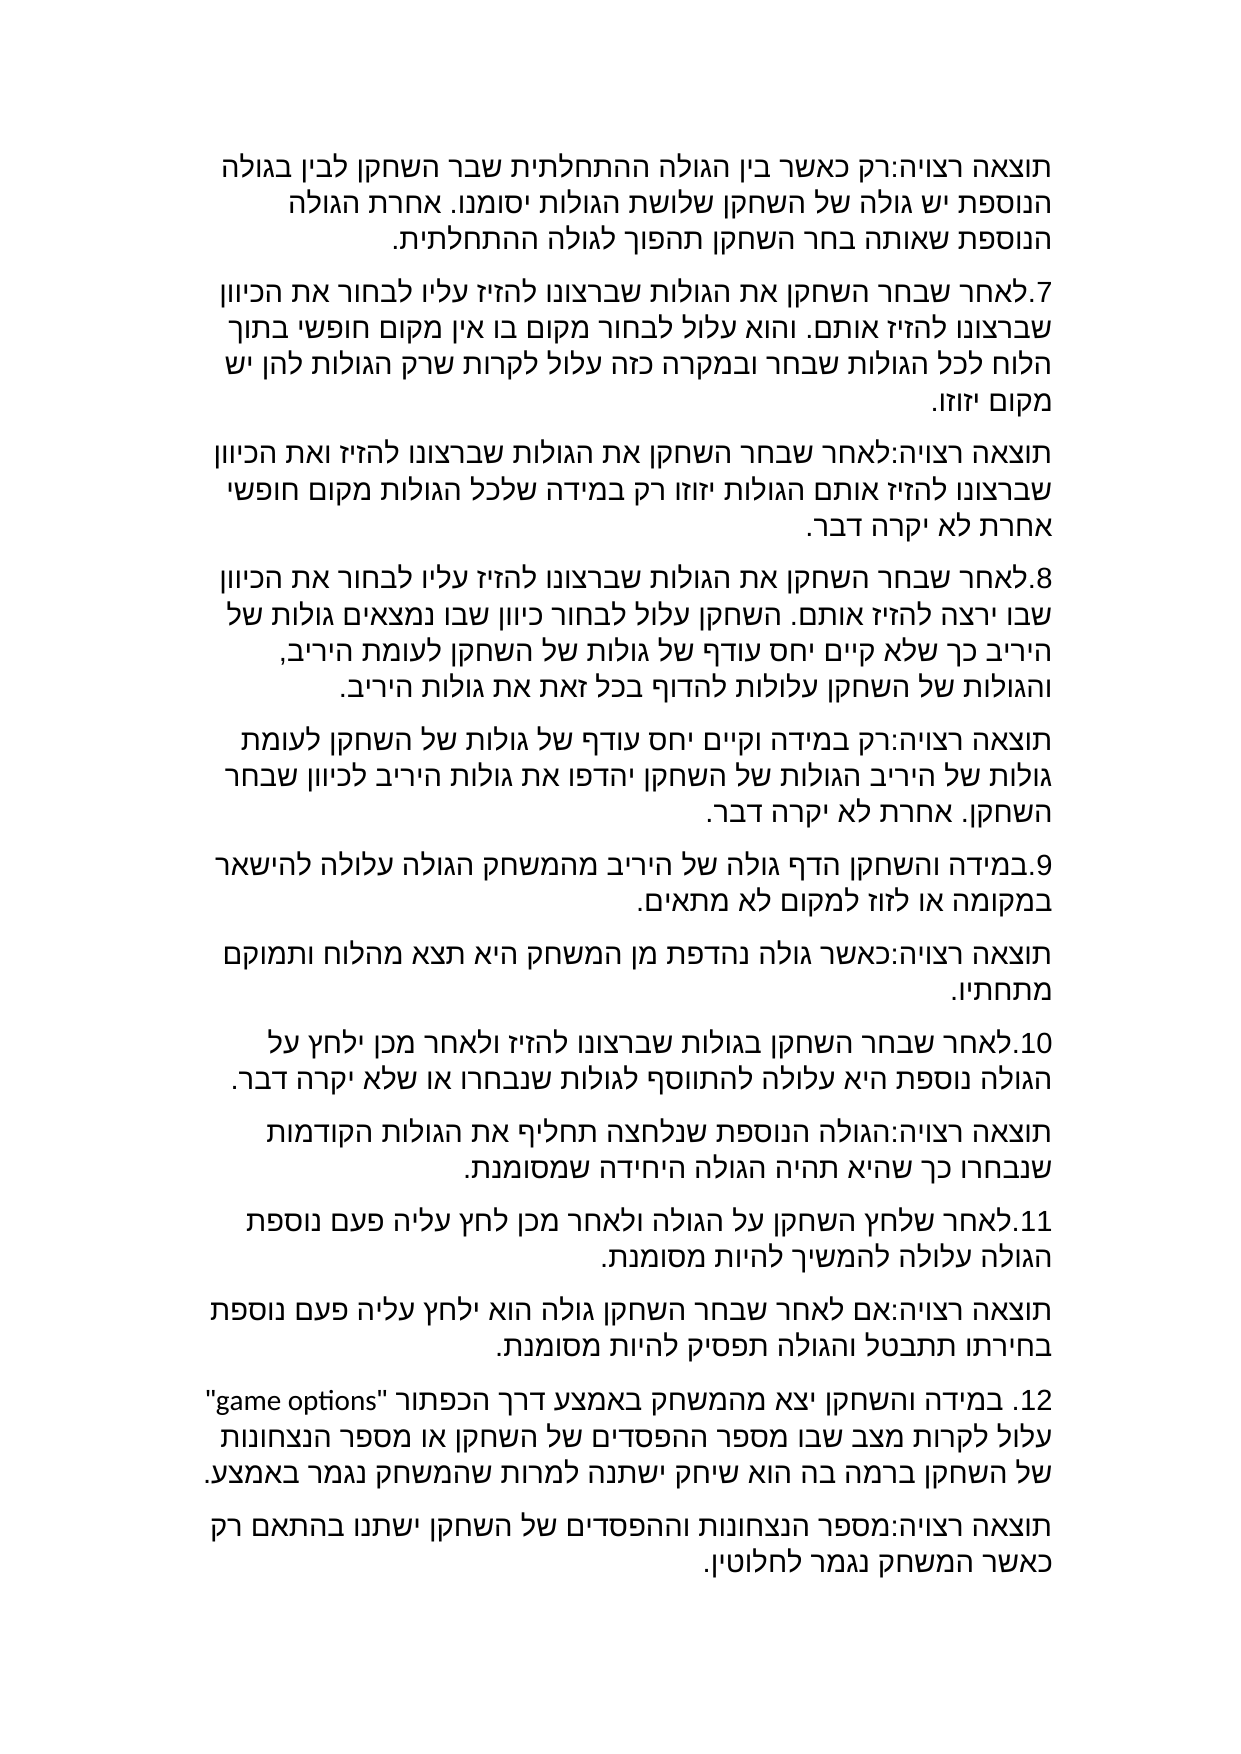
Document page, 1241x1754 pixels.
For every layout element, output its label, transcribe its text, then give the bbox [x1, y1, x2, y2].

text תוצאה רצויה:מספר הנצחונות וההפסדים של השחקן ישתנו בהתאם רק כאשר המשחק נגמר לחלוטין. [187, 1509, 1053, 1578]
text תוצאה רצויה:הגולה הנוספת שנלחצה תחליף את הגולות הקודמות שנבחרו כך שהיא תהיה הגולה היחידה שמסומנת. [187, 1115, 1053, 1184]
text תוצאה רצויה:רק במידה וקיים יחס עודף של גולות של השחקן לעומת גולות של היריב הגולות של השחקן יהדפו את גולות היריב לכיוון שבחר השחקן. אחרת לא יקרה דבר. [187, 723, 1053, 828]
text תוצאה רצויה:אם לאחר שבחר השחקן גולה הוא ילחץ עליה פעם נוספת בחירתו תתבטל והגולה תפסיק להיות מסומנת. [187, 1293, 1053, 1362]
text 8.לאחר שבחר השחקן את הגולות שברצונו להזיז עליו לבחור את הכיוון שבו ירצה להזיז אותם. השחקן עלול לבחור כיוון שבו נמצאים גולות של היריב כך שלא קיים יחס עודף של גולות של השחקן לעומת היריב, והגולות של השחקן עלולות להדוף בכל זאת את גולות היריב. [187, 561, 1053, 703]
text תוצאה רצויה:לאחר שבחר השחקן את הגולות שברצונו להזיז ואת הכיוון שברצונו להזיז אותם הגולות יזוזו רק במידה שלכל הגולות מקום חופשי אחרת לא יקרה דבר. [187, 436, 1053, 542]
text 7.לאחר שבחר השחקן את הגולות שברצונו להזיז עליו לבחור את הכיוון שברצונו להזיז אותם. והוא עלול לבחור מקום בו אין מקום חופשי בתוך הלוח לכל הגולות שבחר ובמקרה כזה עלול לקרות שרק הגולות להן יש מקום יזוזו. [187, 275, 1053, 417]
text 11.לאחר שלחץ השחקן על הגולה ולאחר מכן לחץ עליה פעם נוספת הגולה עלולה להמשיך להיות מסומנת. [187, 1204, 1053, 1273]
text 10.לאחר שבחר השחקן בגולות שברצונו להזיז ולאחר מכן ילחץ על הגולה נוספת היא עלולה להתווסף לגולות שנבחרו או שלא יקרה דבר. [187, 1026, 1053, 1095]
text 9.במידה והשחקן הדף גולה של היריב מהמשחק הגולה עלולה להישאר במקומה או לזוז למקום לא מתאים. [187, 848, 1053, 917]
text תוצאה רצויה:רק כאשר בין הגולה ההתחלתית שבר השחקן לבין בגולה הנוספת יש גולה של השחקן שלושת הגולות יסומנו. אחרת הגולה הנוספת שאותה בחר השחקן תהפוך לגולה ההתחלתית. [187, 150, 1053, 256]
text תוצאה רצויה:כאשר גולה נהדפת מן המשחק היא תצא מהלוח ותמוקם מתחתיו. [187, 937, 1053, 1006]
text 12. במידה והשחקן יצא מהמשחק באמצע דרך הכפתור "game options" עלול לקרות מצב שבו מספר ההפסדים של השחקן או מספר הנצחונות של השחקן ברמה בה הוא שיחק ישתנה למרות שהמשחק נגמר באמצע. [187, 1382, 1053, 1489]
